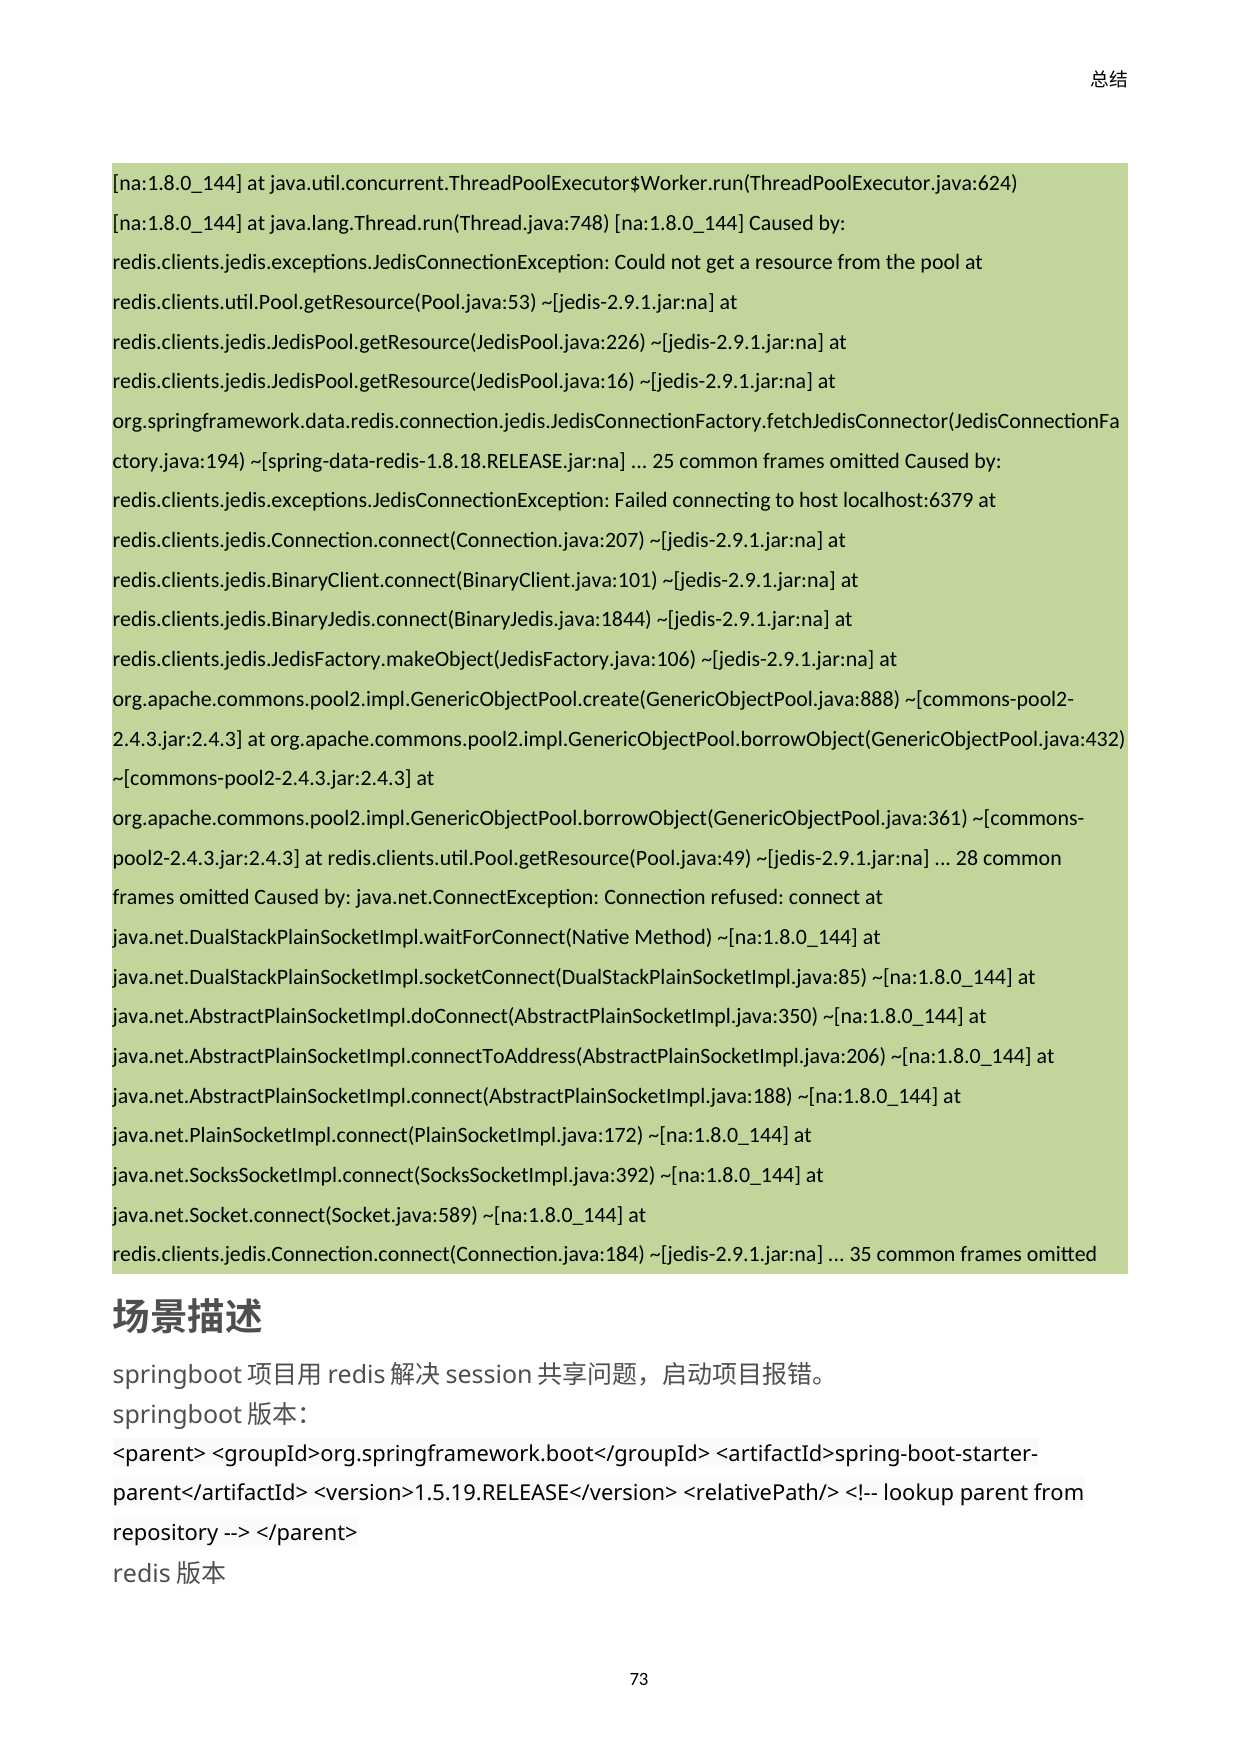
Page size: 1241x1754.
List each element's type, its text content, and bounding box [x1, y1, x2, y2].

text springboot版本： [112, 1393, 1128, 1433]
text 场景描述 [112, 1274, 1128, 1353]
text redis版本 [112, 1552, 1128, 1591]
text <parent> <groupId>org.springframework.boot</groupId> <artifactId>spring-boot-starter-parent</artifactId> <version>1.5.19.RELEASE</version> <relativePath/> <!-- lookup parent from repository --> </parent> [112, 1433, 1128, 1552]
text springboot项目用redis解决session共享问题，启动项目报错。 [112, 1353, 1128, 1393]
